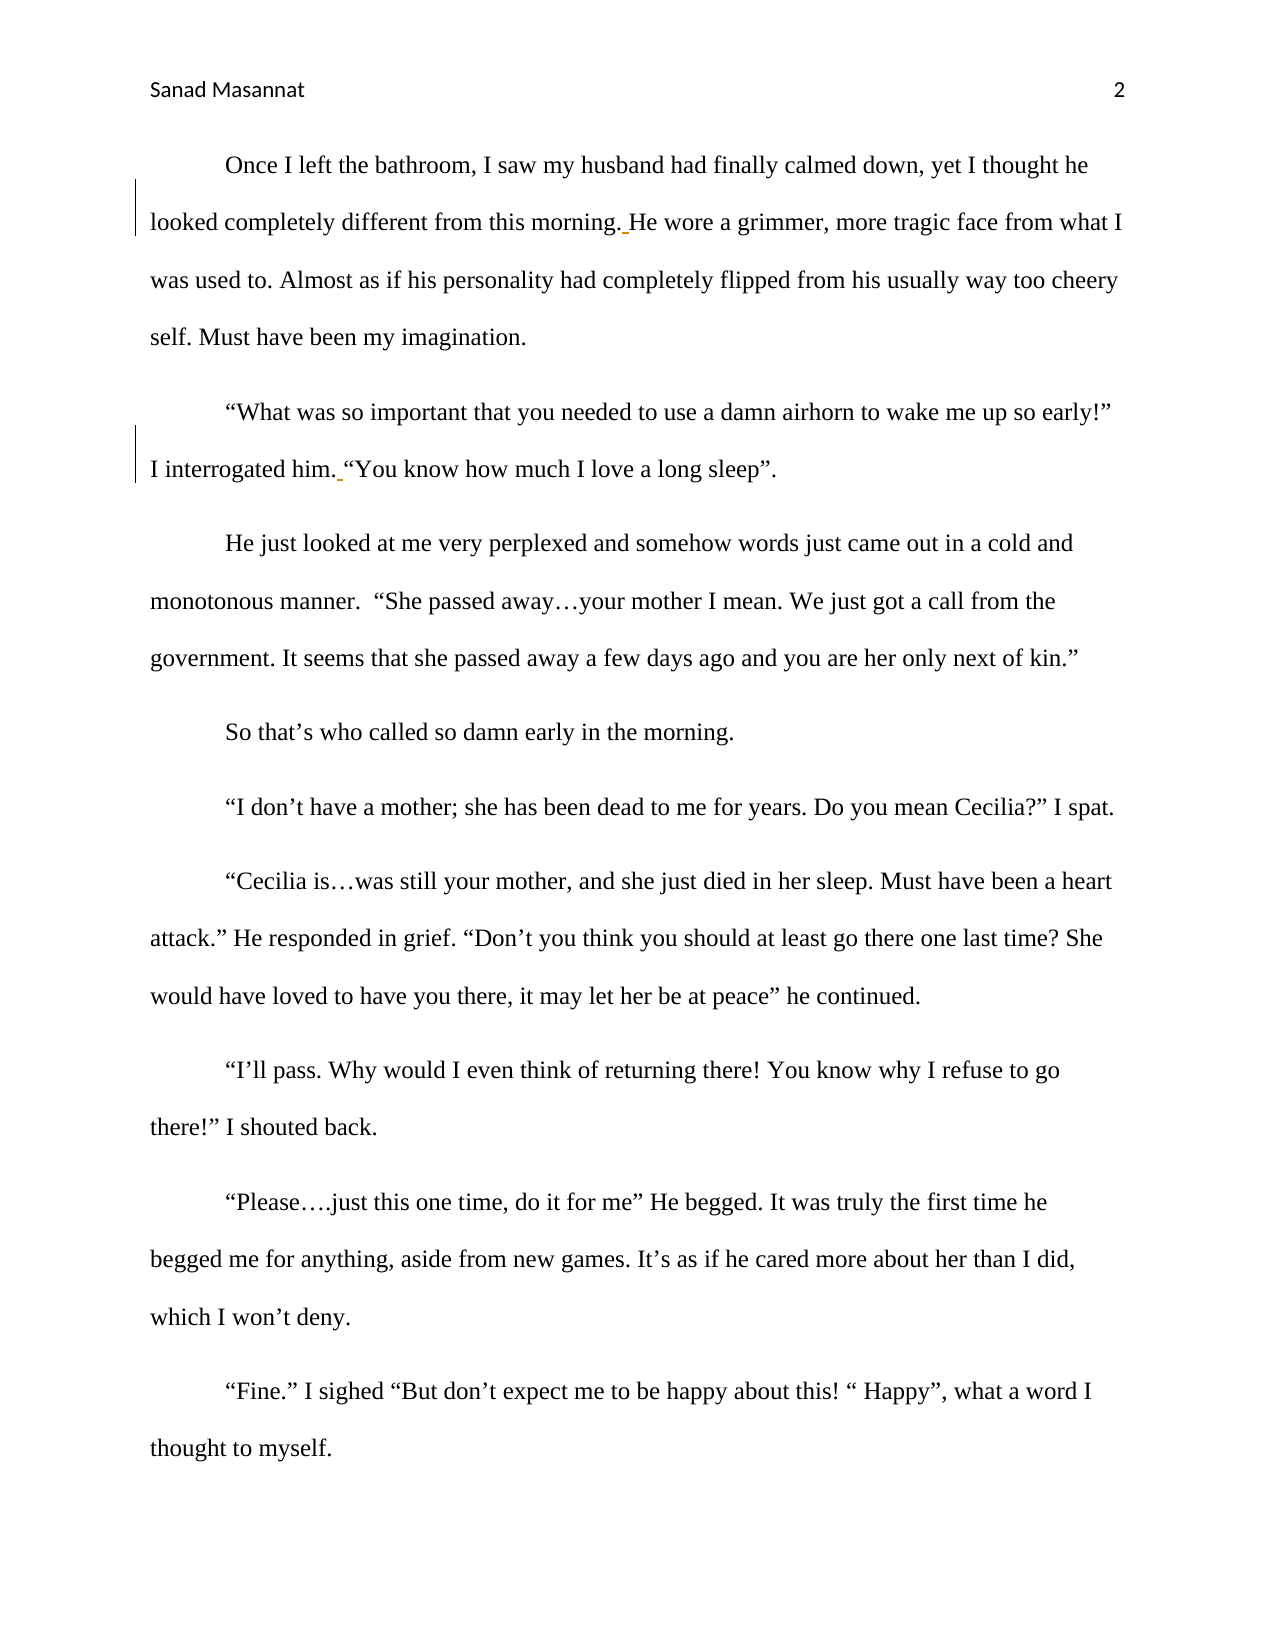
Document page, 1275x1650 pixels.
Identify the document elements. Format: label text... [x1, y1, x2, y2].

text So that’s who called so damn early in the morning. [150, 717, 1125, 746]
text He just looked at me very perplexed and somehow words just came out in a cold and monotonous manner. “She passed away…your mother I mean. We just got a call from the government. It seems that she passed away a few days ago and you are her only next of kin.” [150, 528, 1125, 672]
text “Please….just this one time, do it for me” He begged. It was truly the first time he begged me for anything, aside from new games. It’s as if he cared more about her than I did, which I won’t deny. [150, 1187, 1125, 1330]
text “Fine.” I sighed “But don’t expect me to be happy about this! “ Happy”, what a word I thought to myself. [150, 1376, 1125, 1462]
text “What was so important that you needed to use a damn airhorn to wake me up so early!” I interrogated him.“You know how much I love a long sleep”. [150, 397, 1125, 483]
text Once I left the bathroom, I saw my husband had finally calmed down, yet I thought he looked completely different from this morning.He wore a grimmer, more tragic face from what I was used to. Almost as if his personality had completely flipped from his usually way too cheery self. Must have been my imagination. [150, 150, 1125, 351]
text “I don’t have a mother; she has been dead to me for years. Do you mean Cecilia?” I spat. [150, 792, 1125, 820]
text “Cecilia is…was still your mother, and she just died in her sleep. Must have been a heart attack.” He responded in grief. “Don’t you think you should at least go there one last time? She would have loved to have you there, it may let her be at peace” he continued. [150, 866, 1125, 1009]
text “I’ll pass. Why would I even think of returning there! You know why I refuse to go there!” I shouted back. [150, 1055, 1125, 1141]
